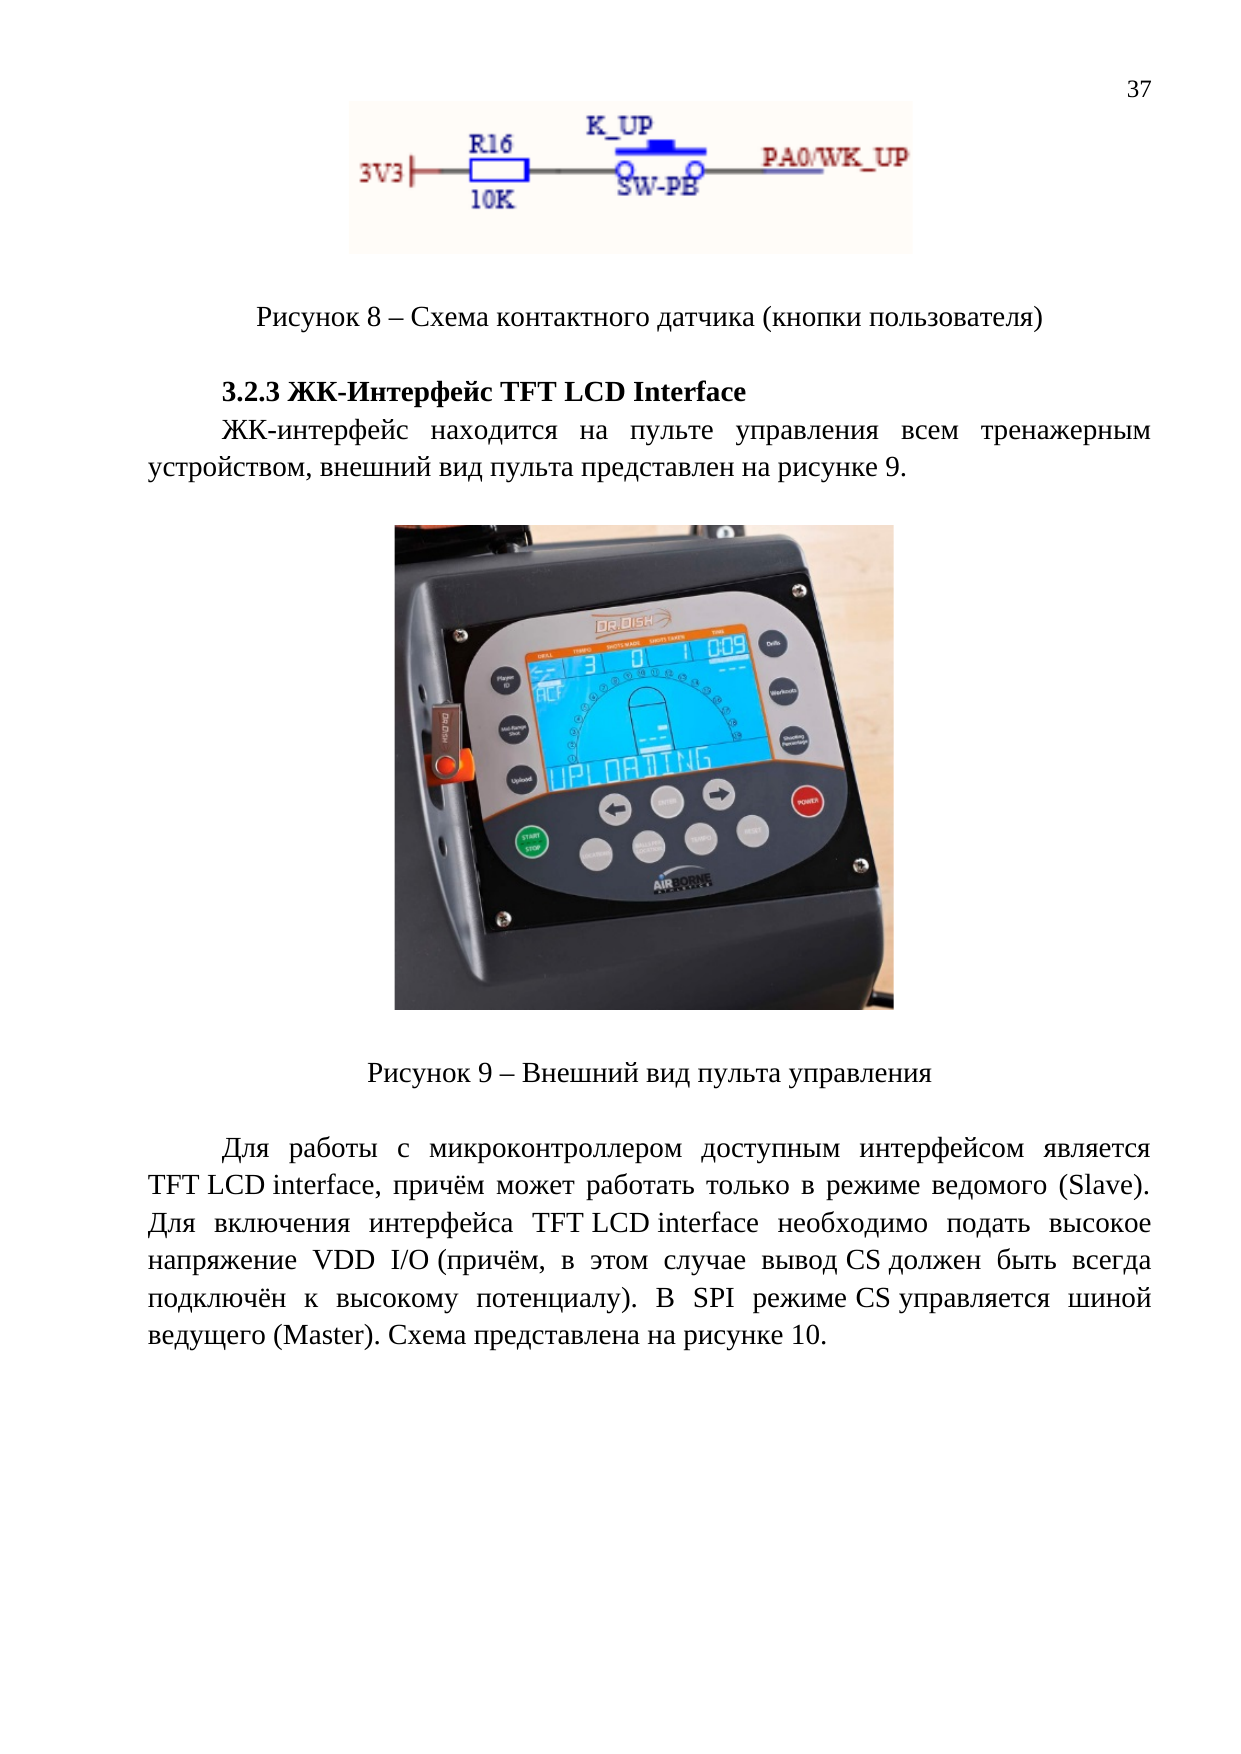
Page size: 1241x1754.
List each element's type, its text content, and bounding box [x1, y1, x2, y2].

text Рисунок 8 – Схема контактного датчика (кнопки пользователя) [148, 297, 1152, 334]
text Для работы с микроконтроллером доступным интерфейсом является TFT LCD interface, причём может работать только в режиме ведомого (Slave). Для включения интерфейса TFT LCD interface необходимо подать высокое напряжение VDD I/O (причём, в этом случае вывод CS должен быть всегда подключён к высокому потенциалу). В SPI режиме CS управляется шиной ведущего (Master). Схема представлена на рисунке 10. [148, 1127, 1152, 1352]
text 3.2.3 ЖК-Интерфейс TFT LCD Interface [148, 372, 1152, 409]
text ЖК-интерфейс находится на пульте управления всем тренажерным устройством, внешний вид пульта представлен на рисунке 9. [148, 409, 1152, 484]
picture [348, 101, 913, 254]
picture [394, 525, 894, 1010]
text Рисунок 9 – Внешний вид пульта управления [148, 1052, 1152, 1089]
